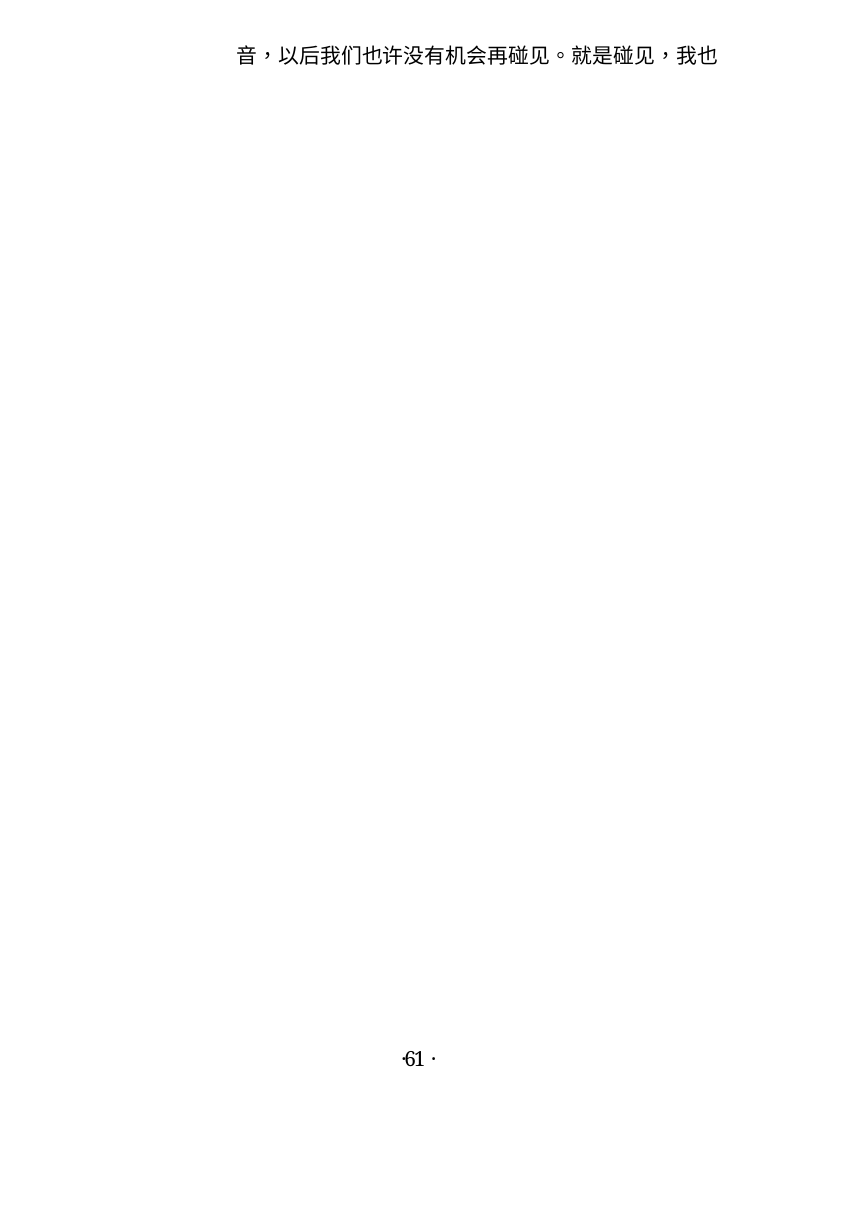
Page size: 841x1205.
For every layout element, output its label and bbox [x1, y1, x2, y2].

text [150, 42, 720, 70]
